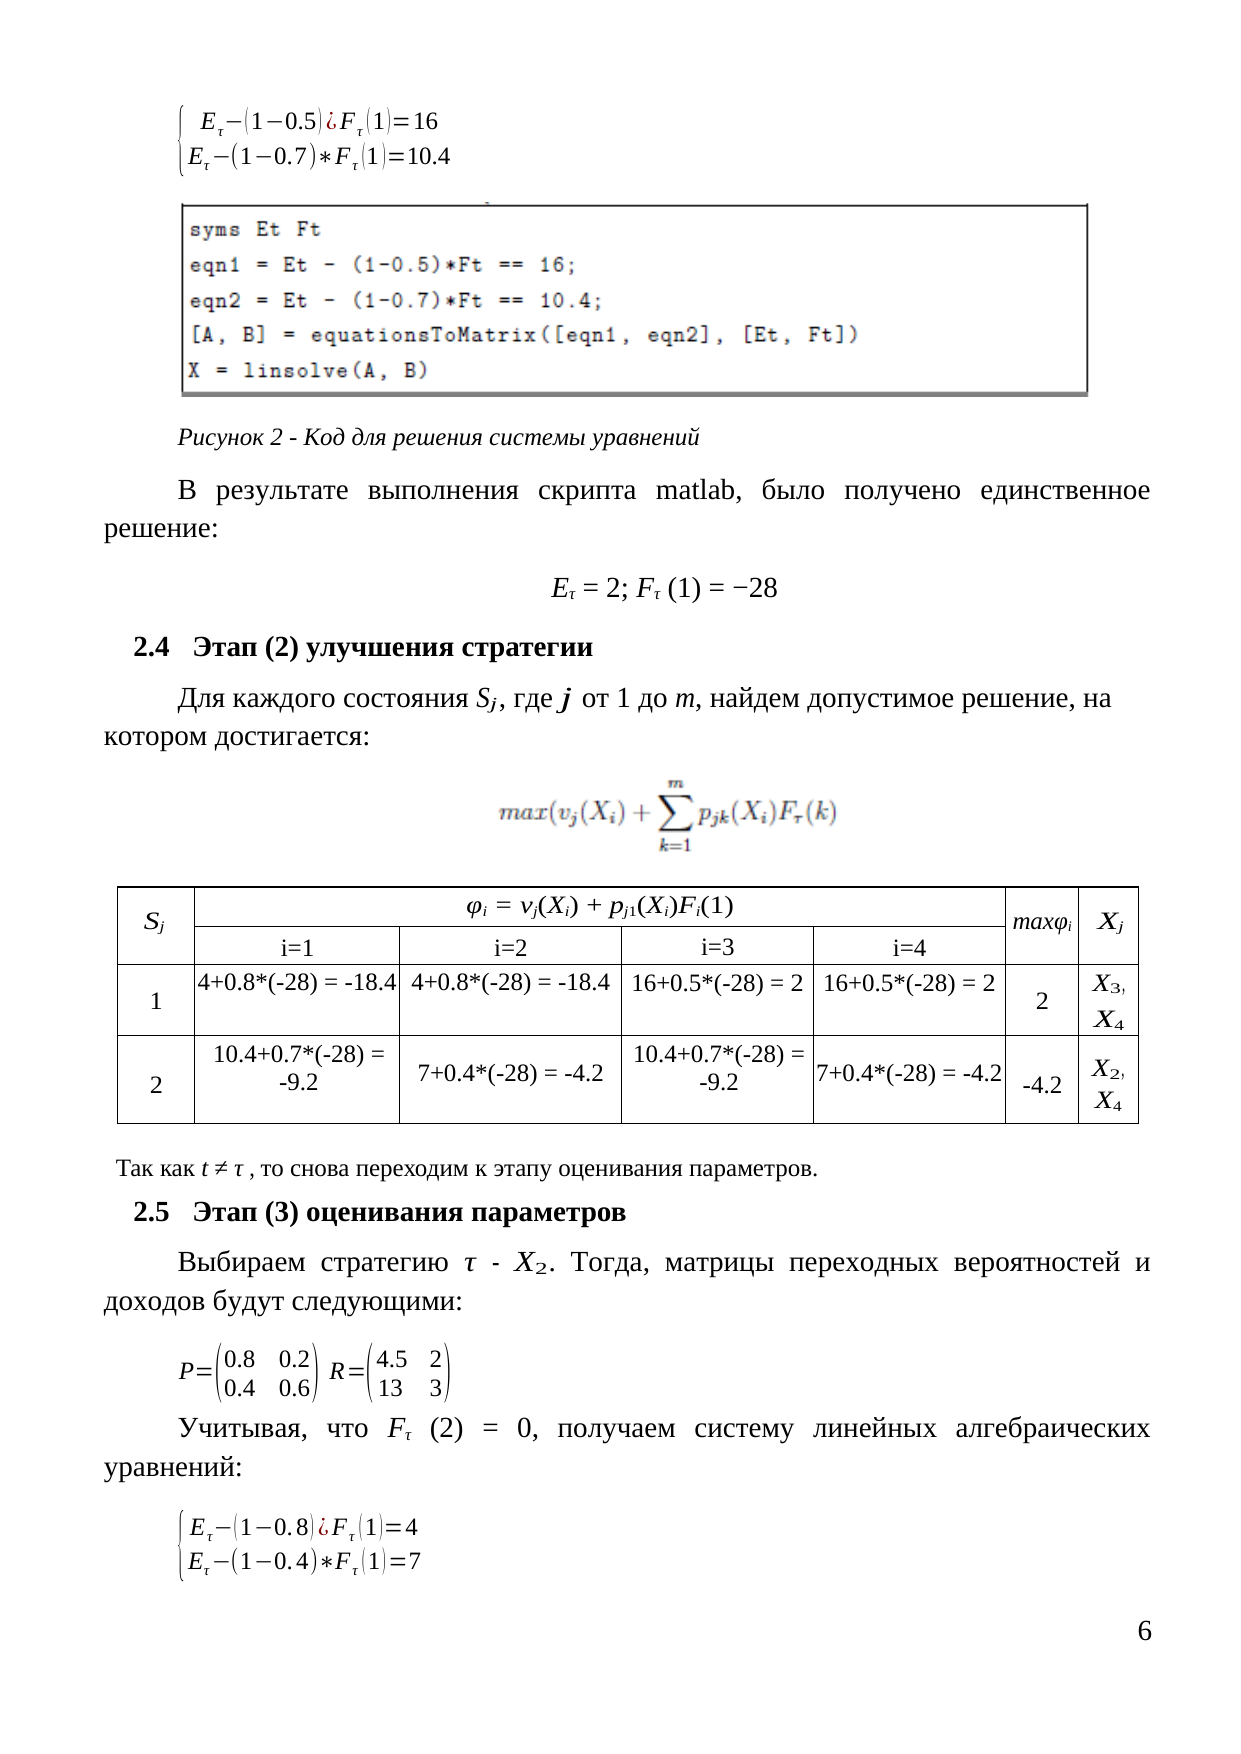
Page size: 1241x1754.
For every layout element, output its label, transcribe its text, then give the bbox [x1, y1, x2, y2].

table_cell 7+0.4*(-28) = -4.2 [400, 1036, 621, 1123]
text Для каждого состояния Sj, где j от 1 до m, найдем допустимое решение, на котором достигается: [103, 680, 1152, 752]
picture [177, 202, 1090, 397]
table_cell 4+0.8*(-28) = -18.4 [400, 965, 621, 1035]
table_cell X3, X4 [1079, 965, 1138, 1035]
subtitle Этап (3) оценивания параметров [133, 1194, 1152, 1227]
text Так как t ≠ τ , то снова переходим к этапу оценивания параметров. [116, 1153, 1152, 1181]
table_cell i=3 [622, 927, 813, 964]
table_cell 7+0.4*(-28) = -4.2 [814, 1036, 1005, 1123]
table_header φi = vj(Xi) + pj1(Xi)Fi(1) [195, 888, 1005, 926]
table_cell 16+0.5*(-28) = 2 [622, 965, 813, 1035]
text В результате выполнения скрипта matlab, было получено единственное решение: [103, 472, 1152, 544]
table_cell 2 [1006, 965, 1078, 1035]
picture [482, 777, 847, 861]
text Выбираем стратегию τ - X2. Тогда, матрицы переходных вероятностей и доходов будут следующими: [103, 1244, 1152, 1316]
table_cell 1 [118, 965, 194, 1035]
table_cell 16+0.5*(-28) = 2 [814, 965, 1005, 1035]
table_cell 4+0.8*(-28) = -18.4 [195, 965, 399, 1035]
table_cell X2, X4 [1079, 1036, 1138, 1123]
table_header maxφi [1006, 888, 1078, 964]
text Учитывая, что Fτ (2) = 0, получаем систему линейных алгебраических уравнений: [103, 1411, 1152, 1483]
table_header Xj [1079, 888, 1138, 964]
text Рисунок 2 - Код для решения системы уравнений [103, 422, 1152, 451]
table_cell i=4 [814, 927, 1005, 964]
table_cell i=1 [195, 927, 399, 964]
table_cell 10.4+0.7*(-28) = -9.2 [195, 1036, 399, 1123]
table_cell 10.4+0.7*(-28) = -9.2 [622, 1036, 813, 1123]
subtitle Этап (2) улучшения стратегии [133, 629, 1152, 663]
table_cell 2 [118, 1036, 194, 1123]
text Eτ = 2; Fτ (1) = −28 [103, 570, 1152, 603]
table_cell -4.2 [1006, 1036, 1078, 1123]
table_header Sj [118, 888, 194, 964]
table_cell i=2 [400, 927, 621, 964]
